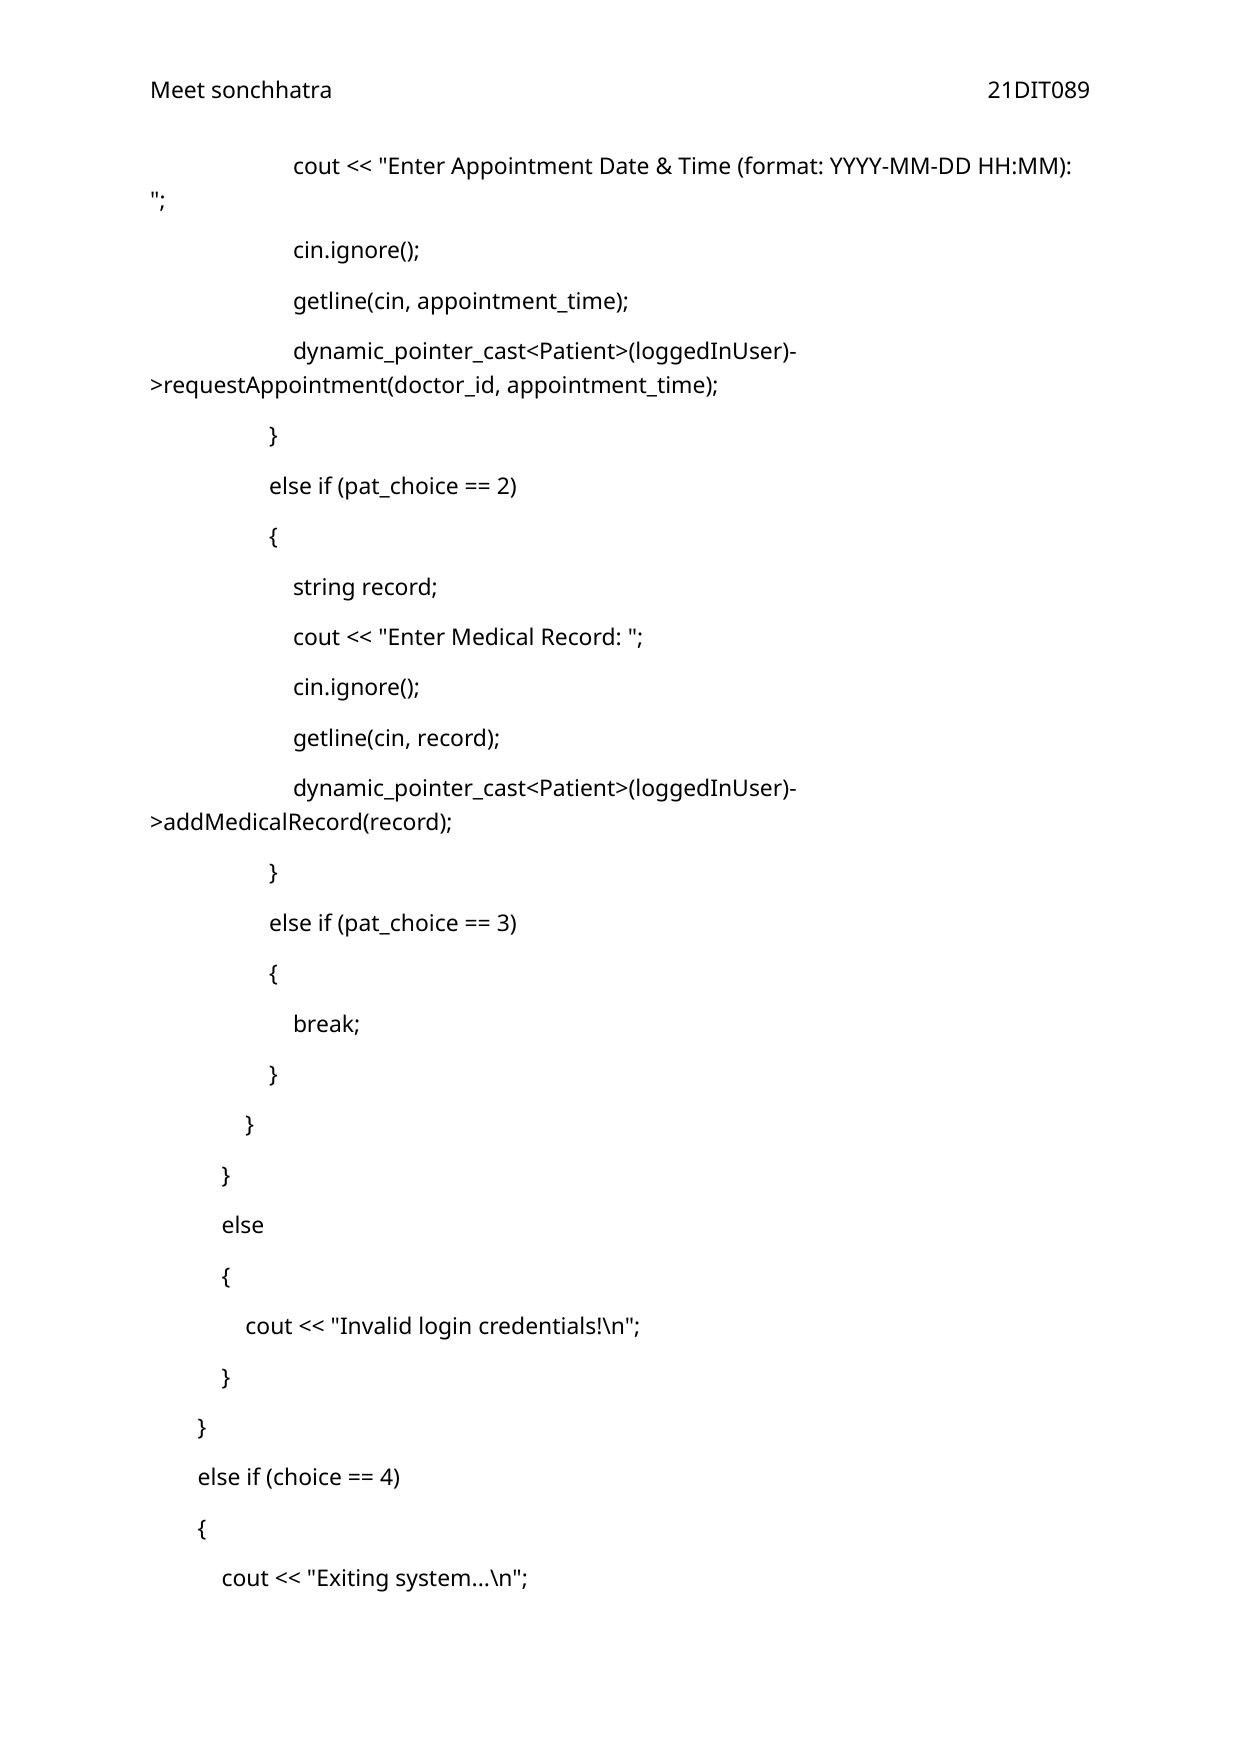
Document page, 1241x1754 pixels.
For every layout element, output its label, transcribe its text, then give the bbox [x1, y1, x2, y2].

text } [150, 1159, 1090, 1190]
text else if (pat_choice == 3) [150, 907, 1090, 938]
text string record; [150, 570, 1090, 602]
text cin.ignore(); [150, 234, 1090, 265]
text else if (choice == 4) [150, 1461, 1090, 1492]
text { [150, 520, 1090, 551]
text break; [150, 1007, 1090, 1039]
text cout << "Enter Appointment Date & Time (format: YYYY-MM-DD HH:MM): "; [150, 150, 1090, 215]
text { [150, 1259, 1090, 1291]
text cout << "Enter Medical Record: "; [150, 621, 1090, 652]
text else if (pat_choice == 2) [150, 469, 1090, 501]
text } [150, 1108, 1090, 1139]
text cin.ignore(); [150, 671, 1090, 702]
text } [150, 1360, 1090, 1392]
text cout << "Invalid login credentials!\n"; [150, 1310, 1090, 1341]
text dynamic_pointer_cast<Patient>(loggedInUser)->addMedicalRecord(record); [150, 772, 1090, 837]
text } [150, 1411, 1090, 1442]
text { [150, 957, 1090, 988]
text getline(cin, record); [150, 722, 1090, 753]
text { [150, 1512, 1090, 1543]
text } [150, 419, 1090, 450]
text dynamic_pointer_cast<Patient>(loggedInUser)->requestAppointment(doctor_id, appointment_time); [150, 335, 1090, 400]
text cout << "Exiting system...\n"; [150, 1562, 1090, 1593]
text getline(cin, appointment_time); [150, 284, 1090, 316]
text } [150, 1058, 1090, 1089]
text else [150, 1209, 1090, 1240]
text } [150, 856, 1090, 887]
